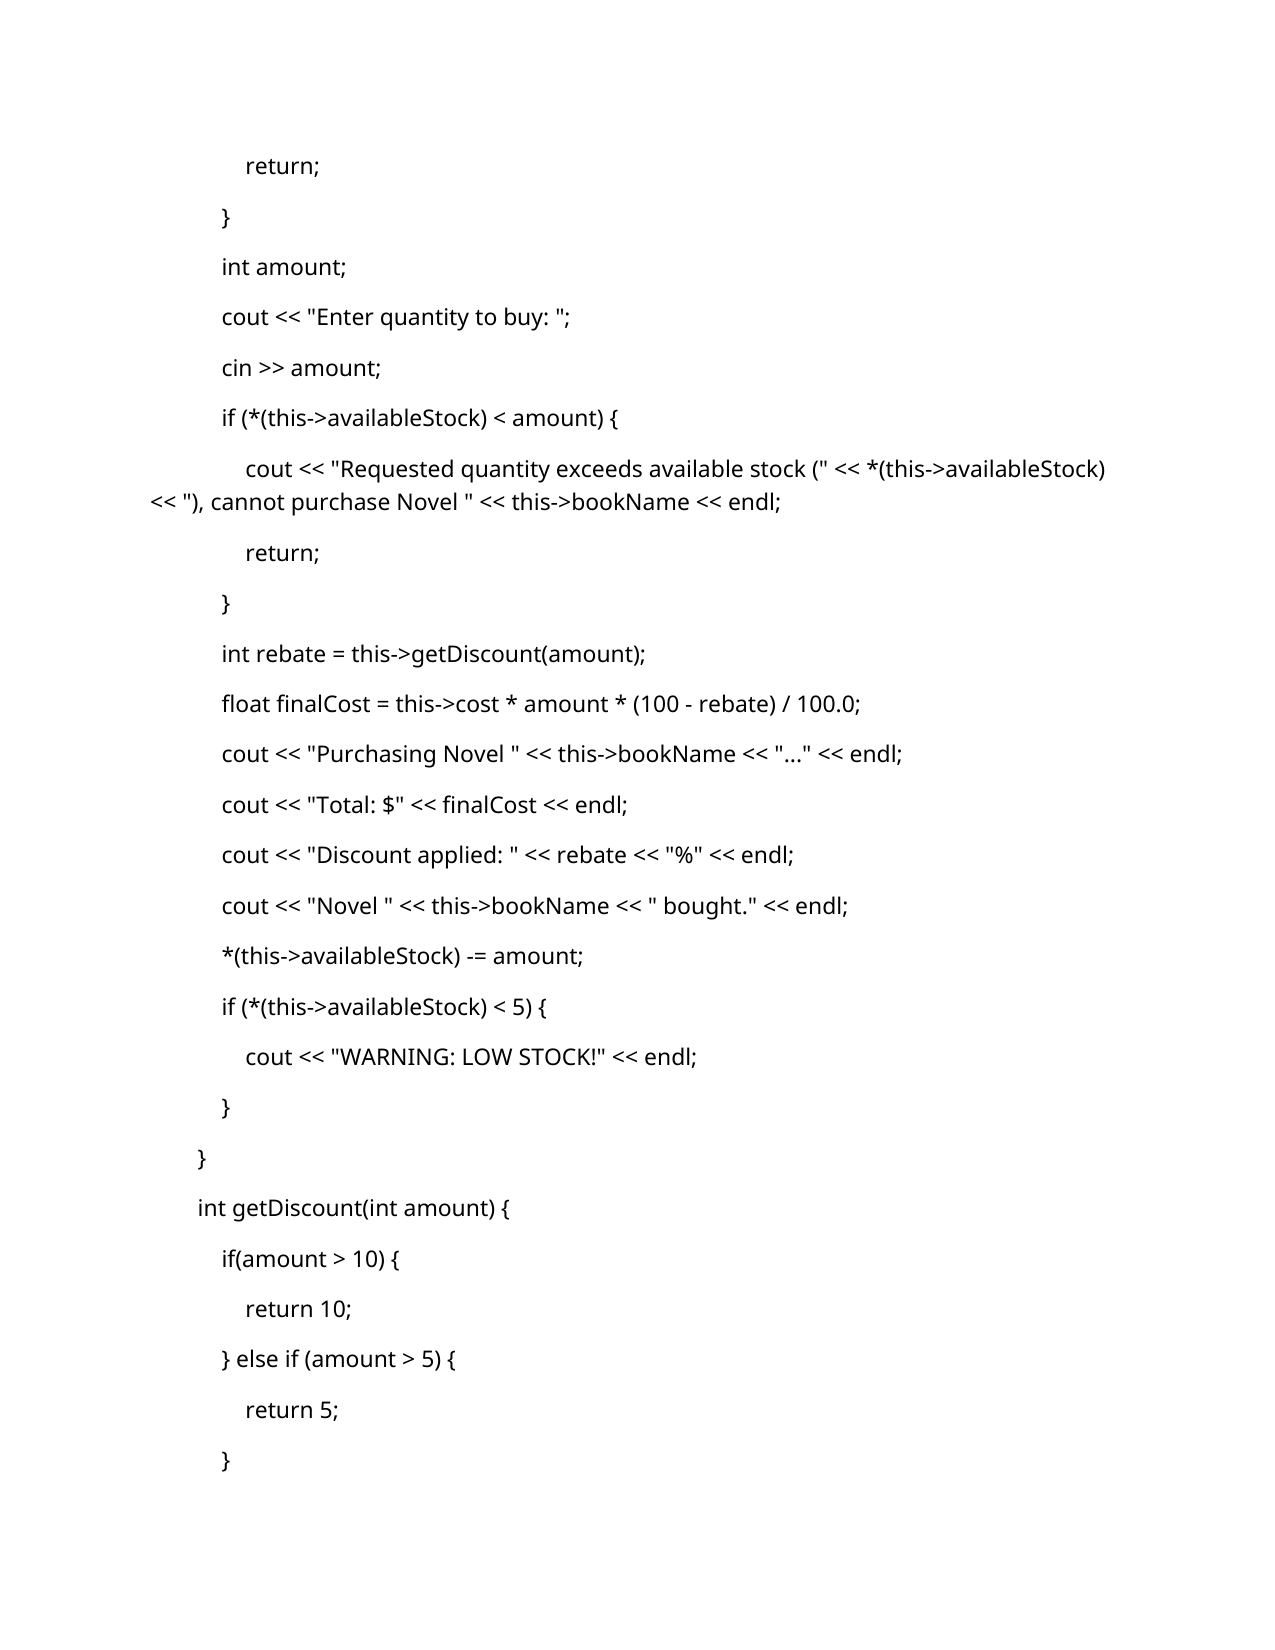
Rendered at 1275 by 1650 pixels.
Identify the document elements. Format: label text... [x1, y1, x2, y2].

text } [150, 1444, 1125, 1475]
text *(this->availableStock) -= amount; [150, 940, 1125, 971]
text return; [150, 150, 1125, 181]
text cout << "Total: $" << finalCost << endl; [150, 789, 1125, 820]
text int amount; [150, 251, 1125, 282]
text } [150, 587, 1125, 618]
text return 10; [150, 1293, 1125, 1324]
text if (*(this->availableStock) < amount) { [150, 402, 1125, 433]
text float finalCost = this->cost * amount * (100 - rebate) / 100.0; [150, 688, 1125, 719]
text if(amount > 10) { [150, 1242, 1125, 1274]
text int rebate = this->getDiscount(amount); [150, 637, 1125, 669]
text cout << "Enter quantity to buy: "; [150, 301, 1125, 332]
text cout << "Purchasing Novel " << this->bookName << "..." << endl; [150, 738, 1125, 769]
text cout << "Requested quantity exceeds available stock (" << *(this->availableStock) << "), cannot purchase Novel " << this->bookName << endl; [150, 452, 1125, 517]
text cout << "WARNING: LOW STOCK!" << endl; [150, 1041, 1125, 1072]
text int getDiscount(int amount) { [150, 1192, 1125, 1223]
text if (*(this->availableStock) < 5) { [150, 990, 1125, 1022]
text cout << "Discount applied: " << rebate << "%" << endl; [150, 839, 1125, 870]
text } [150, 1091, 1125, 1122]
text } [150, 200, 1125, 232]
text return; [150, 537, 1125, 568]
text cout << "Novel " << this->bookName << " bought." << endl; [150, 889, 1125, 921]
text } else if (amount > 5) { [150, 1343, 1125, 1374]
text cin >> amount; [150, 352, 1125, 383]
text } [150, 1142, 1125, 1173]
text return 5; [150, 1394, 1125, 1425]
